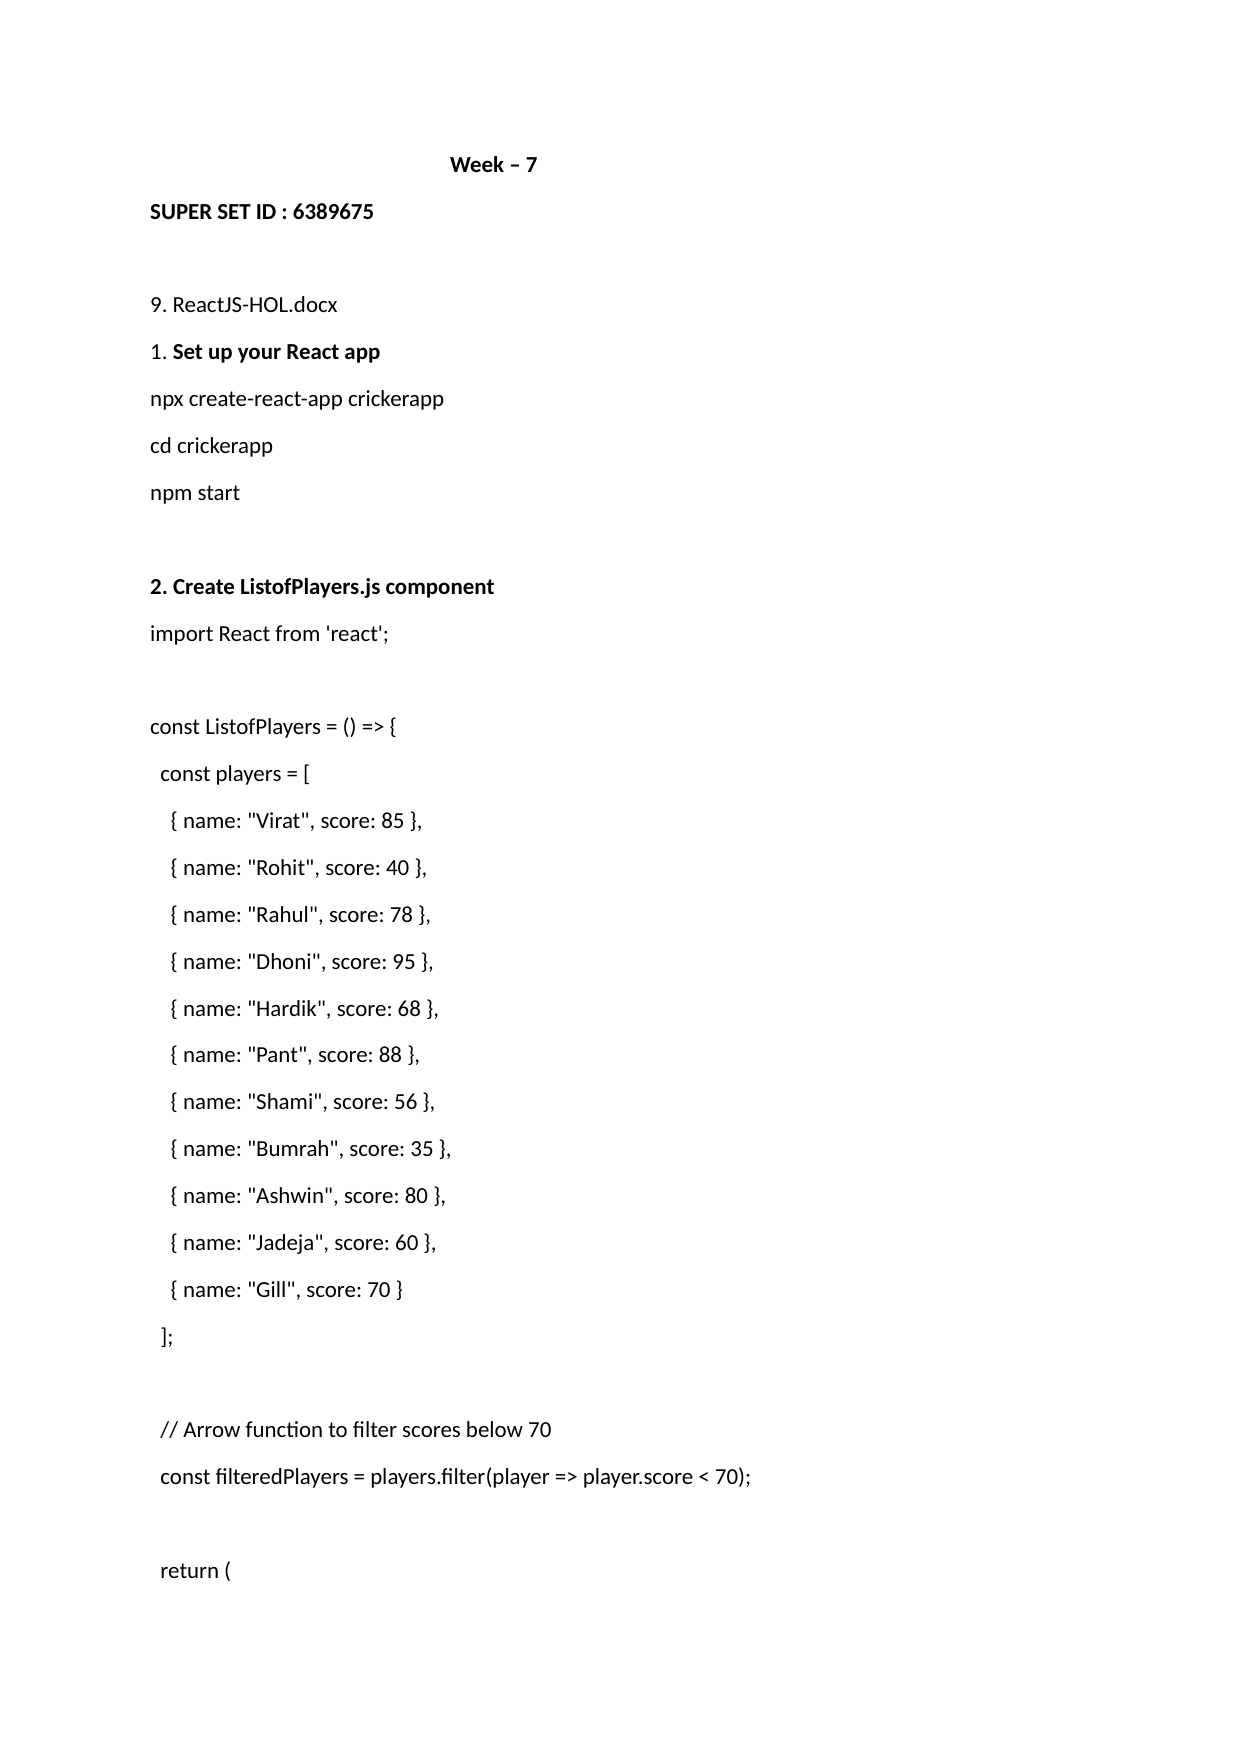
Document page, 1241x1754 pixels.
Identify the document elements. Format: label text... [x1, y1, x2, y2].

text { name: "Shami", score: 56 }, [150, 1087, 1090, 1116]
text { name: "Rohit", score: 40 }, [150, 853, 1090, 881]
text ]; [150, 1322, 1090, 1350]
text cd crickerapp [150, 431, 1090, 459]
text { name: "Gill", score: 70 } [150, 1275, 1090, 1303]
text SUPER SET ID : 6389675 [150, 197, 1090, 225]
text 2. Create ListofPlayers.js component [150, 572, 1090, 600]
text // Arrow function to filter scores below 70 [150, 1416, 1090, 1444]
text { name: "Hardik", score: 68 }, [150, 994, 1090, 1022]
text { name: "Ashwin", score: 80 }, [150, 1181, 1090, 1209]
text const players = [ [150, 759, 1090, 787]
text Week – 7 [375, 150, 1090, 178]
text { name: "Virat", score: 85 }, [150, 806, 1090, 834]
text npm start [150, 478, 1090, 506]
text 1. Set up your React app [150, 337, 1090, 366]
text npx create-react-app crickerapp [150, 384, 1090, 412]
text { name: "Jadeja", score: 60 }, [150, 1228, 1090, 1256]
text 9. ReactJS-HOL.docx [150, 291, 1090, 319]
text { name: "Pant", score: 88 }, [150, 1041, 1090, 1069]
text return ( [150, 1556, 1090, 1584]
text { name: "Bumrah", score: 35 }, [150, 1134, 1090, 1162]
text { name: "Dhoni", score: 95 }, [150, 947, 1090, 975]
text import React from 'react'; [150, 619, 1090, 647]
text const ListofPlayers = () => { [150, 712, 1090, 741]
text { name: "Rahul", score: 78 }, [150, 900, 1090, 928]
text const filteredPlayers = players.filter(player => player.score < 70); [150, 1462, 1090, 1491]
